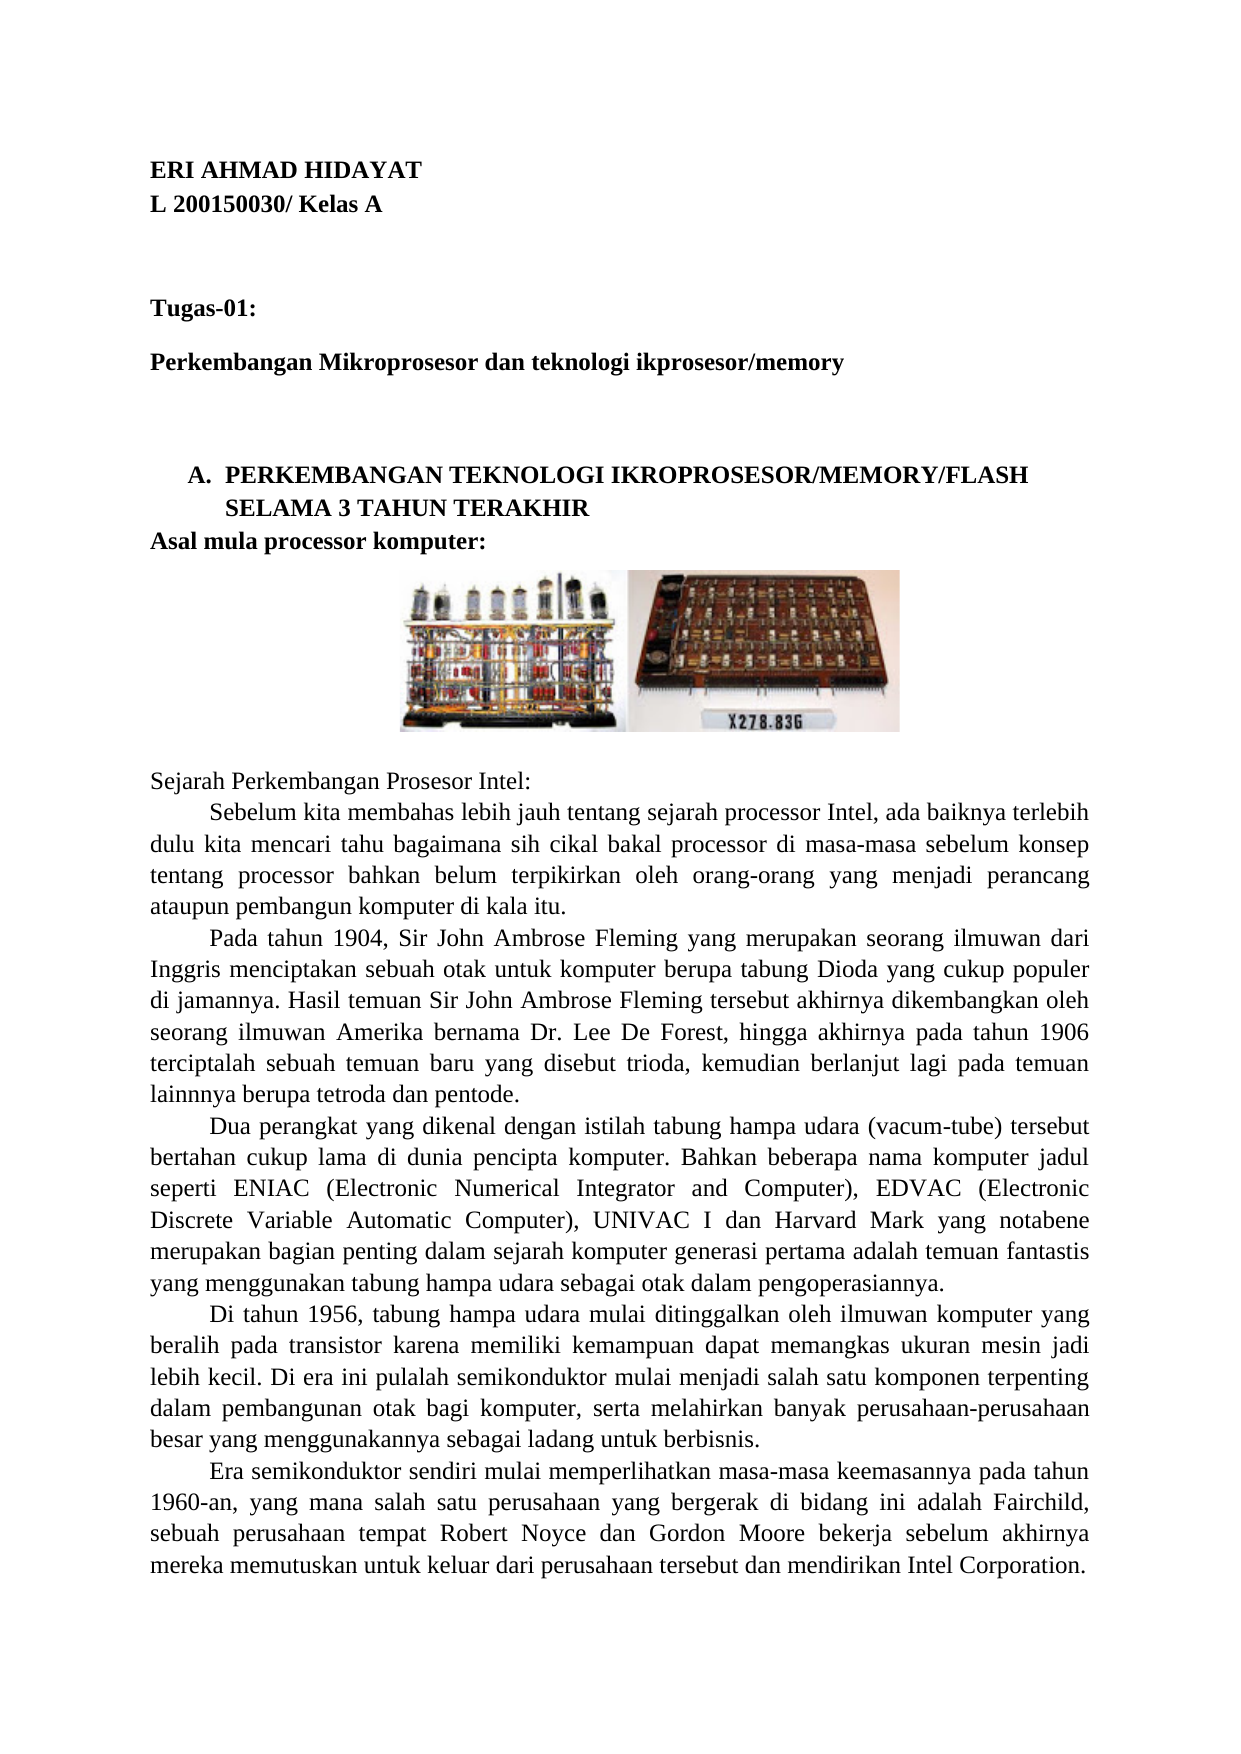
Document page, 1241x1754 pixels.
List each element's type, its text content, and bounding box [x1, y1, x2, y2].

subtitle Perkembangan Mikroprosesor dan teknologi ikprosesor/memory [150, 347, 1090, 376]
text Asal mula processor komputer: [150, 526, 1090, 555]
picture [399, 570, 900, 732]
text Sebelum kita membahas lebih jauh tentang sejarah processor Intel, ada baiknya terlebih dulu kita mencari tahu bagaimana sih cikal bakal processor di masa-masa sebelum konsep tentang processor bahkan belum terpikirkan oleh orang-orang yang menjadi perancang ataupun pembangun komputer di kala itu. [150, 795, 1090, 920]
text Pada tahun 1904, Sir John Ambrose Fleming yang merupakan seorang ilmuwan dari Inggris menciptakan sebuah otak untuk komputer berupa tabung Dioda yang cukup populer di jamannya. Hasil temuan Sir John Ambrose Fleming tersebut akhirnya dikembangkan oleh seorang ilmuwan Amerika bernama Dr. Lee De Forest, hingga akhirnya pada tahun 1906 terciptalah sebuah temuan baru yang disebut trioda, kemudian berlanjut lagi pada temuan lainnnya berupa tetroda dan pentode. [150, 920, 1090, 1108]
subtitle PERKEMBANGAN TEKNOLOGI IKROPROSESOR/MEMORY/FLASH SELAMA 3 TAHUN TERAKHIR [187, 460, 1090, 522]
text ERI AHMAD HIDAYAT [150, 150, 1090, 184]
subtitle Tugas-01: [150, 293, 1090, 322]
text Sejarah Perkembangan Prosesor Intel: [150, 763, 1090, 795]
text Dua perangkat yang dikenal dengan istilah tabung hampa udara (vacum-tube) tersebut bertahan cukup lama di dunia pencipta komputer. Bahkan beberapa nama komputer jadul seperti ENIAC (Electronic Numerical Integrator and Computer), EDVAC (Electronic Discrete Variable Automatic Computer), UNIVAC I dan Harvard Mark yang notabene merupakan bagian penting dalam sejarah komputer generasi pertama adalah temuan fantastis yang menggunakan tabung hampa udara sebagai otak dalam pengoperasiannya. [150, 1108, 1090, 1296]
text Era semikonduktor sendiri mulai memperlihatkan masa-masa keemasannya pada tahun 1960-an, yang mana salah satu perusahaan yang bergerak di bidang ini adalah Fairchild, sebuah perusahaan tempat Robert Noyce dan Gordon Moore bekerja sebelum akhirnya mereka memutuskan untuk keluar dari perusahaan tersebut dan mendirikan Intel Corporation. [150, 1453, 1090, 1578]
text L 200150030/ Kelas A [150, 184, 1090, 218]
text Di tahun 1956, tabung hampa udara mulai ditinggalkan oleh ilmuwan komputer yang beralih pada transistor karena memiliki kemampuan dapat memangkas ukuran mesin jadi lebih kecil. Di era ini pulalah semikonduktor mulai menjadi salah satu komponen terpenting dalam pembangunan otak bagi komputer, serta melahirkan banyak perusahaan-perusahaan besar yang menggunakannya sebagai ladang untuk berbisnis. [150, 1296, 1090, 1453]
